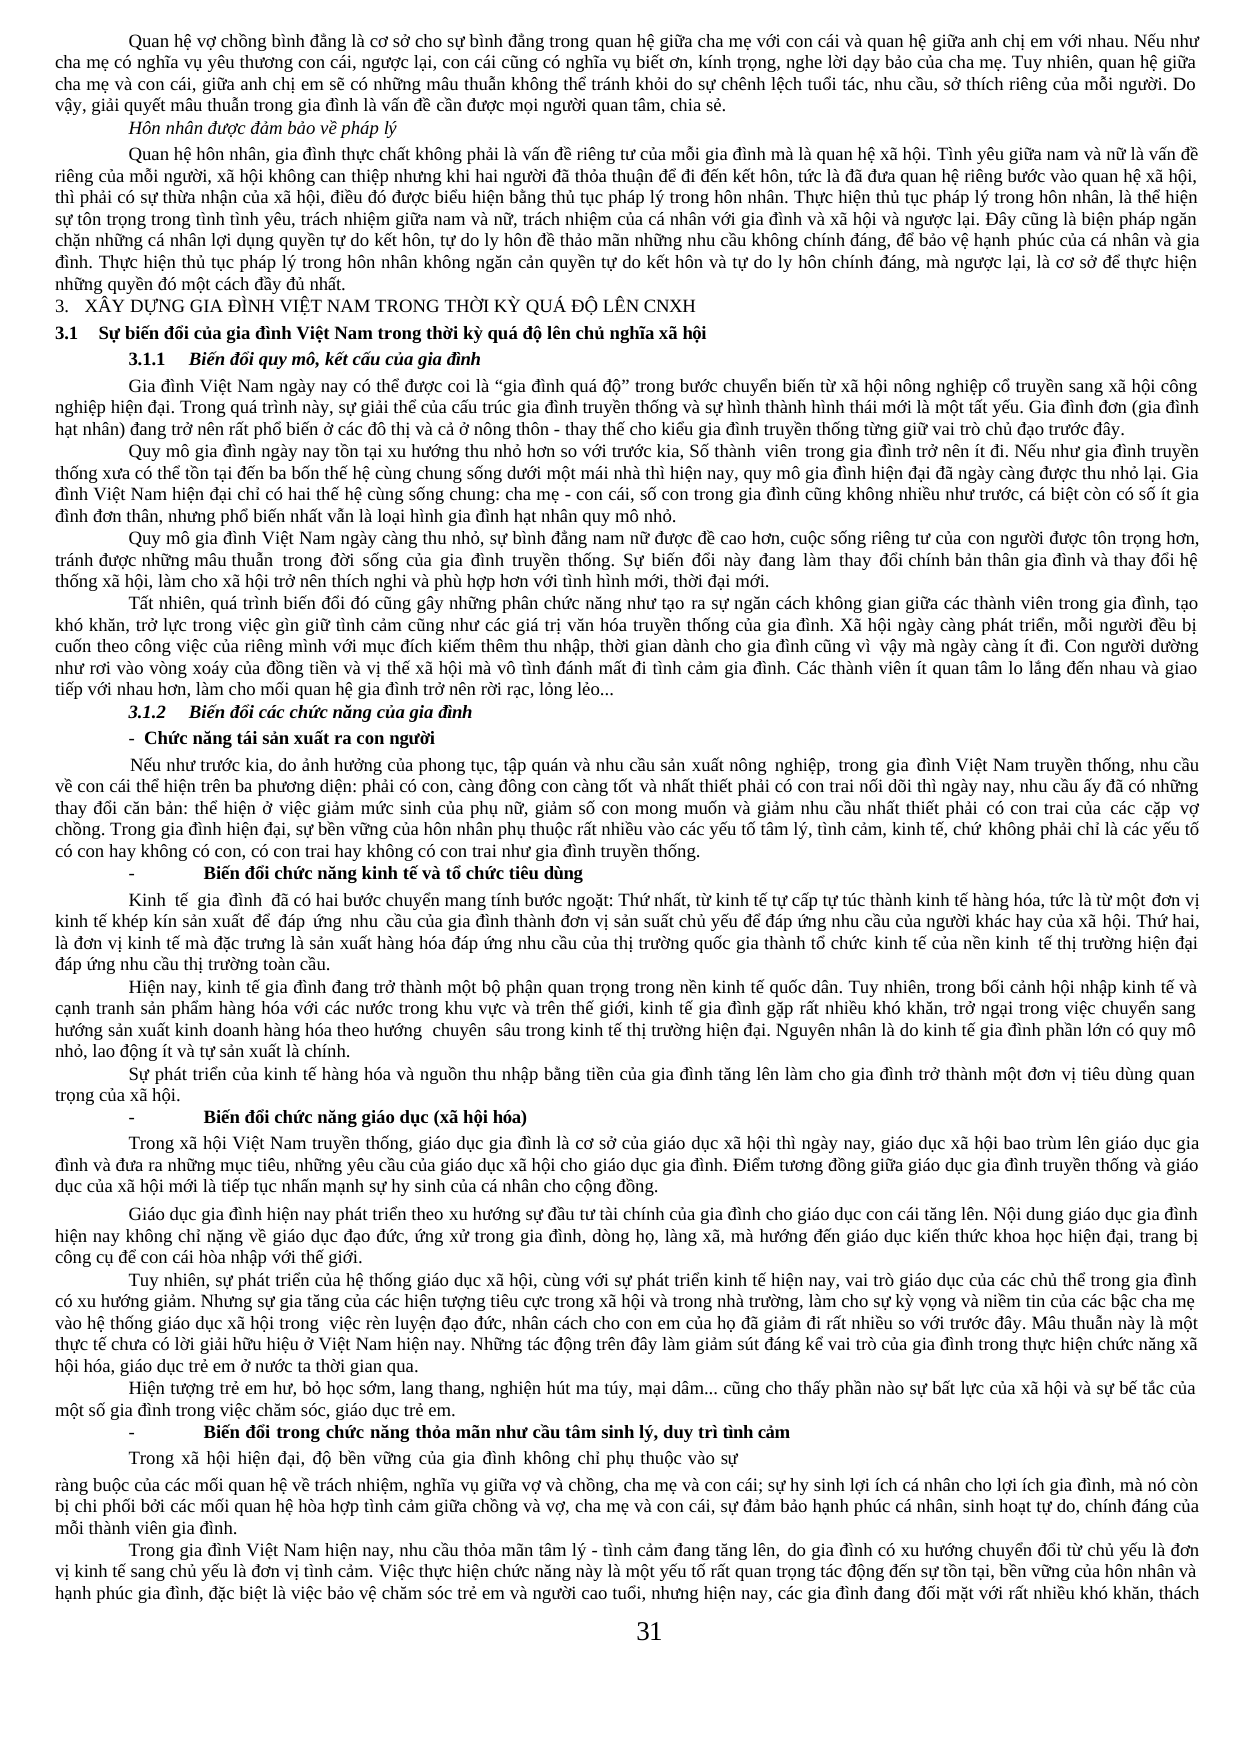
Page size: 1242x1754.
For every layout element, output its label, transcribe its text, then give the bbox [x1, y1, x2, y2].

text Quy mô gia đình Việt Nam ngày càng thu nhỏ, sự bình đẳng nam nữ được đề cao hơn, cuộc sống riêng tư của con người được tôn trọng hơn, tránh được những mâu thuẫn trong đời sống của gia đình truyền thống. Sự biến đổi này đang làm thay đổi chính bản thân gia đình và thay đổi hệ thống xã hội, làm cho xã hội trở nên thích nghi và phù hợp hơn với tình hình mới, thời đại mới. [55, 527, 1199, 592]
subtitle Sự biến đổi của gia đình Việt Nam trong thời kỳ quá độ lên chủ nghĩa xã hội [55, 322, 1211, 343]
text ràng buộc của các mối quan hệ về trách nhiệm, nghĩa vụ giữa vợ và chồng, cha mẹ và con cái; sự hy sinh lợi ích cá nhân cho lợi ích gia đình, mà nó còn bị chi phối bởi các mối quan hệ hòa hợp tình cảm giữa chồng và vợ, cha mẹ và con cái, sự đảm bảo hạnh phúc cá nhân, sinh hoạt tự do, chính đáng của mỗi thành viên gia đình. [55, 1473, 1199, 1538]
text Quy mô gia đình ngày nay tồn tại xu hướng thu nhỏ hơn so với trước kia, Số thành viên trong gia đình trở nên ít đi. Nếu như gia đình truyền thống xưa có thể tồn tại đến ba bốn thế hệ cùng chung sống dưới một mái nhà thì hiện nay, quy mô gia đình hiện đại đã ngày càng được thu nhỏ lại. Gia đình Việt Nam hiện đại chỉ có hai thế hệ cùng sống chung: cha mẹ - con cái, số con trong gia đình cũng không nhiều như trước, cá biệt còn có số ít gia đình đơn thân, nhưng phổ biến nhất vẫn là loại hình gia đình hạt nhân quy mô nhỏ. [55, 440, 1199, 526]
text Sự phát triển của kinh tế hàng hóa và nguồn thu nhập bằng tiền của gia đình tăng lên làm cho gia đình trở thành một đơn vị tiêu dùng quan trọng của xã hội. [55, 1063, 1199, 1106]
text Giáo dục gia đình hiện nay phát triển theo xu hướng sự đầu tư tài chính của gia đình cho giáo dục con cái tăng lên. Nội dung giáo dục gia đình hiện nay không chỉ nặng về giáo dục đạo đức, ứng xử trong gia đình, dòng họ, làng xã, mà hướng đến giáo dục kiến thức khoa học hiện đại, trang bị công cụ để con cái hòa nhập với thế giới. [55, 1203, 1200, 1268]
text Tuy nhiên, sự phát triển của hệ thống giáo dục xã hội, cùng với sự phát triển kinh tế hiện nay, vai trò giáo dục của các chủ thể trong gia đình có xu hướng giảm. Nhưng sự gia tăng của các hiện tượng tiêu cực trong xã hội và trong nhà trường, làm cho sự kỳ vọng và niềm tin của các bậc cha mẹ vào hệ thống giáo dục xã hội trong việc rèn luyện đạo đức, nhân cách cho con em của họ đã giảm đi rất nhiều so với trước đây. Mâu thuẫn này là một thực tế chưa có lời giải hữu hiệu ở Việt Nam hiện nay. Những tác động trên đây làm giảm sút đáng kể vai trò của gia đình trong thực hiện chức năng xã hội hóa, giáo dục trẻ em ở nước ta thời gian qua. [55, 1268, 1200, 1376]
list Biến đổi các chức năng của gia đình [128, 701, 1211, 722]
text Kinh tế gia đình đã có hai bước chuyển mang tính bước ngoặt: Thứ nhất, từ kinh tế tự cấp tự túc thành kinh tế hàng hóa, tức là từ một đơn vị kinh tế khép kín sản xuất để đáp ứng nhu cầu của gia đình thành đơn vị sản suất chủ yếu để đáp ứng nhu cầu của người khác hay của xã hội. Thứ hai, là đơn vị kinh tế mà đặc trưng là sản xuất hàng hóa đáp ứng nhu cầu của thị trường quốc gia thành tổ chức kinh tế của nền kinh tế thị trường hiện đại đáp ứng nhu cầu thị trường toàn cầu. [55, 889, 1200, 975]
subtitle Biến đổi quy mô, kết cấu của gia đình [128, 348, 1211, 370]
text Trong xã hội Việt Nam truyền thống, giáo dục gia đình là cơ sở của giáo dục xã hội thì ngày nay, giáo dục xã hội bao trùm lên giáo dục gia đình và đưa ra những mục tiêu, những yêu cầu của giáo dục xã hội cho giáo dục gia đình. Điểm tương đồng giữa giáo dục gia đình truyền thống và giáo dục của xã hội mới là tiếp tục nhấn mạnh sự hy sinh của cá nhân cho cộng đồng. [55, 1132, 1199, 1197]
text Gia đình Việt Nam ngày nay có thể được coi là “gia đình quá độ” trong bước chuyển biến từ xã hội nông nghiệp cổ truyền sang xã hội công nghiệp hiện đại. Trong quá trình này, sự giải thể của cấu trúc gia đình truyền thống và sự hình thành hình thái mới là một tất yếu. Gia đình đơn (gia đình hạt nhân) đang trở nên rất phổ biến ở các đô thị và cả ở nông thôn - thay thế cho kiểu gia đình truyền thống từng giữ vai trò chủ đạo trước đây. [55, 374, 1200, 439]
text Quan hệ vợ chồng bình đẳng là cơ sở cho sự bình đẳng trong quan hệ giữa cha mẹ với con cái và quan hệ giữa anh chị em với nhau. Nếu như cha mẹ có nghĩa vụ yêu thương con cái, ngược lại, con cái cũng có nghĩa vụ biết ơn, kính trọng, nghe lời dạy bảo của cha mẹ. Tuy nhiên, quan hệ giữa cha mẹ và con cái, giữa anh chị em sẽ có những mâu thuẫn không thể tránh khỏi do sự chênh lệch tuổi tác, nhu cầu, sở thích riêng của mỗi người. Do vậy, giải quyết mâu thuẫn trong gia đình là vấn đề cần được mọi người quan tâm, chia sẻ. [55, 29, 1200, 116]
text Quan hệ hôn nhân, gia đình thực chất không phải là vấn đề riêng tư của mỗi gia đình mà là quan hệ xã hội. Tình yêu giữa nam và nữ là vấn đề riêng của mỗi người, xã hội không can thiệp nhưng khi hai người đã thỏa thuận để đi đến kết hôn, tức là đã đưa quan hệ riêng bước vào quan hệ xã hội, thì phải có sự thừa nhận của xã hội, điều đó được biểu hiện bằng thủ tục pháp lý trong hôn nhân. Thực hiện thủ tục pháp lý trong hôn nhân, là thể hiện sự tôn trọng trong tình tình yêu, trách nhiệm giữa nam và nữ, trách nhiệm của cá nhân với gia đình và xã hội và ngược lại. Đây cũng là biện pháp ngăn chặn những cá nhân lợi dụng quyền tự do kết hôn, tự do ly hôn đề thảo mãn những nhu cầu không chính đáng, để bảo vệ hạnh phúc của cá nhân và gia đình. Thực hiện thủ tục pháp lý trong hôn nhân không ngăn cản quyền tự do kết hôn và tự do ly hôn chính đáng, mà ngược lại, là cơ sở để thực hiện những quyền đó một cách đầy đủ nhất. [55, 143, 1200, 294]
subtitle Chức năng tái sản xuất ra con người [128, 727, 1211, 749]
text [55, 1539, 1199, 1603]
subtitle Biến đổi chức năng giáo dục (xã hội hóa) [128, 1106, 1211, 1127]
subtitle Biến đổi chức năng kinh tế và tổ chức tiêu dùng [128, 862, 1211, 884]
text Hôn nhân được đảm bảo về pháp lý [128, 117, 1211, 138]
text Hiện tượng trẻ em hư, bỏ học sớm, lang thang, nghiện hút ma túy, mại dâm... cũng cho thấy phần nào sự bất lực của xã hội và sự bế tắc của một số gia đình trong việc chăm sóc, giáo dục trẻ em. [55, 1377, 1200, 1420]
text Tất nhiên, quá trình biến đổi đó cũng gây những phân chức năng như tạo ra sự ngăn cách không gian giữa các thành viên trong gia đình, tạo khó khăn, trở lực trong việc gìn giữ tình cảm cũng như các giá trị văn hóa truyền thống của gia đình. Xã hội ngày càng phát triển, mỗi người đều bị cuốn theo công việc của riêng mình với mục đích kiếm thêm thu nhập, thời gian dành cho gia đình cũng vì vậy mà ngày càng ít đi. Con người dường như rơi vào vòng xoáy của đồng tiền và vị thế xã hội mà vô tình đánh mất đi tình cảm gia đình. Các thành viên ít quan tâm lo lắng đến nhau và giao tiếp với nhau hơn, làm cho mối quan hệ gia đình trở nên rời rạc, lỏng lẻo... [55, 592, 1199, 700]
text Nếu như trước kia, do ảnh hưởng của phong tục, tập quán và nhu cầu sản xuất nông nghiệp, trong gia đình Việt Nam truyền thống, nhu cầu về con cái thể hiện trên ba phương diện: phải có con, càng đông con càng tốt và nhất thiết phải có con trai nối dõi thì ngày nay, nhu cầu ấy đã có những thay đổi căn bản: thể hiện ở việc giảm mức sinh của phụ nữ, giảm số con mong muốn và giảm nhu cầu nhất thiết phải có con trai của các cặp vợ chồng. Trong gia đình hiện đại, sự bền vững của hôn nhân phụ thuộc rất nhiều vào các yếu tố tâm lý, tình cảm, kinh tế, chứ không phải chỉ là các yếu tố có con hay không có con, có con trai hay không có con trai như gia đình truyền thống. [55, 753, 1199, 861]
text Trong xã hội hiện đại, độ bền vững của gia đình không chỉ phụ thuộc vào sự [128, 1447, 1211, 1469]
list XÂY DỰNG GIA ĐÌNH VIỆT NAM TRONG THỜI KỲ QUÁ ĐỘ LÊN CNXH [55, 295, 1211, 317]
subtitle Biến đổi trong chức năng thỏa mãn như cầu tâm sinh lý, duy trì tình cảm [128, 1421, 1211, 1442]
text Hiện nay, kinh tế gia đình đang trở thành một bộ phận quan trọng trong nền kinh tế quốc dân. Tuy nhiên, trong bối cảnh hội nhập kinh tế và cạnh tranh sản phẩm hàng hóa với các nước trong khu vực và trên thế giới, kinh tế gia đình gặp rất nhiều khó khăn, trở ngại trong việc chuyển sang hướng sản xuất kinh doanh hàng hóa theo hướng chuyên sâu trong kinh tế thị trường hiện đại. Nguyên nhân là do kinh tế gia đình phần lớn có quy mô nhỏ, lao động ít và tự sản xuất là chính. [55, 976, 1199, 1062]
